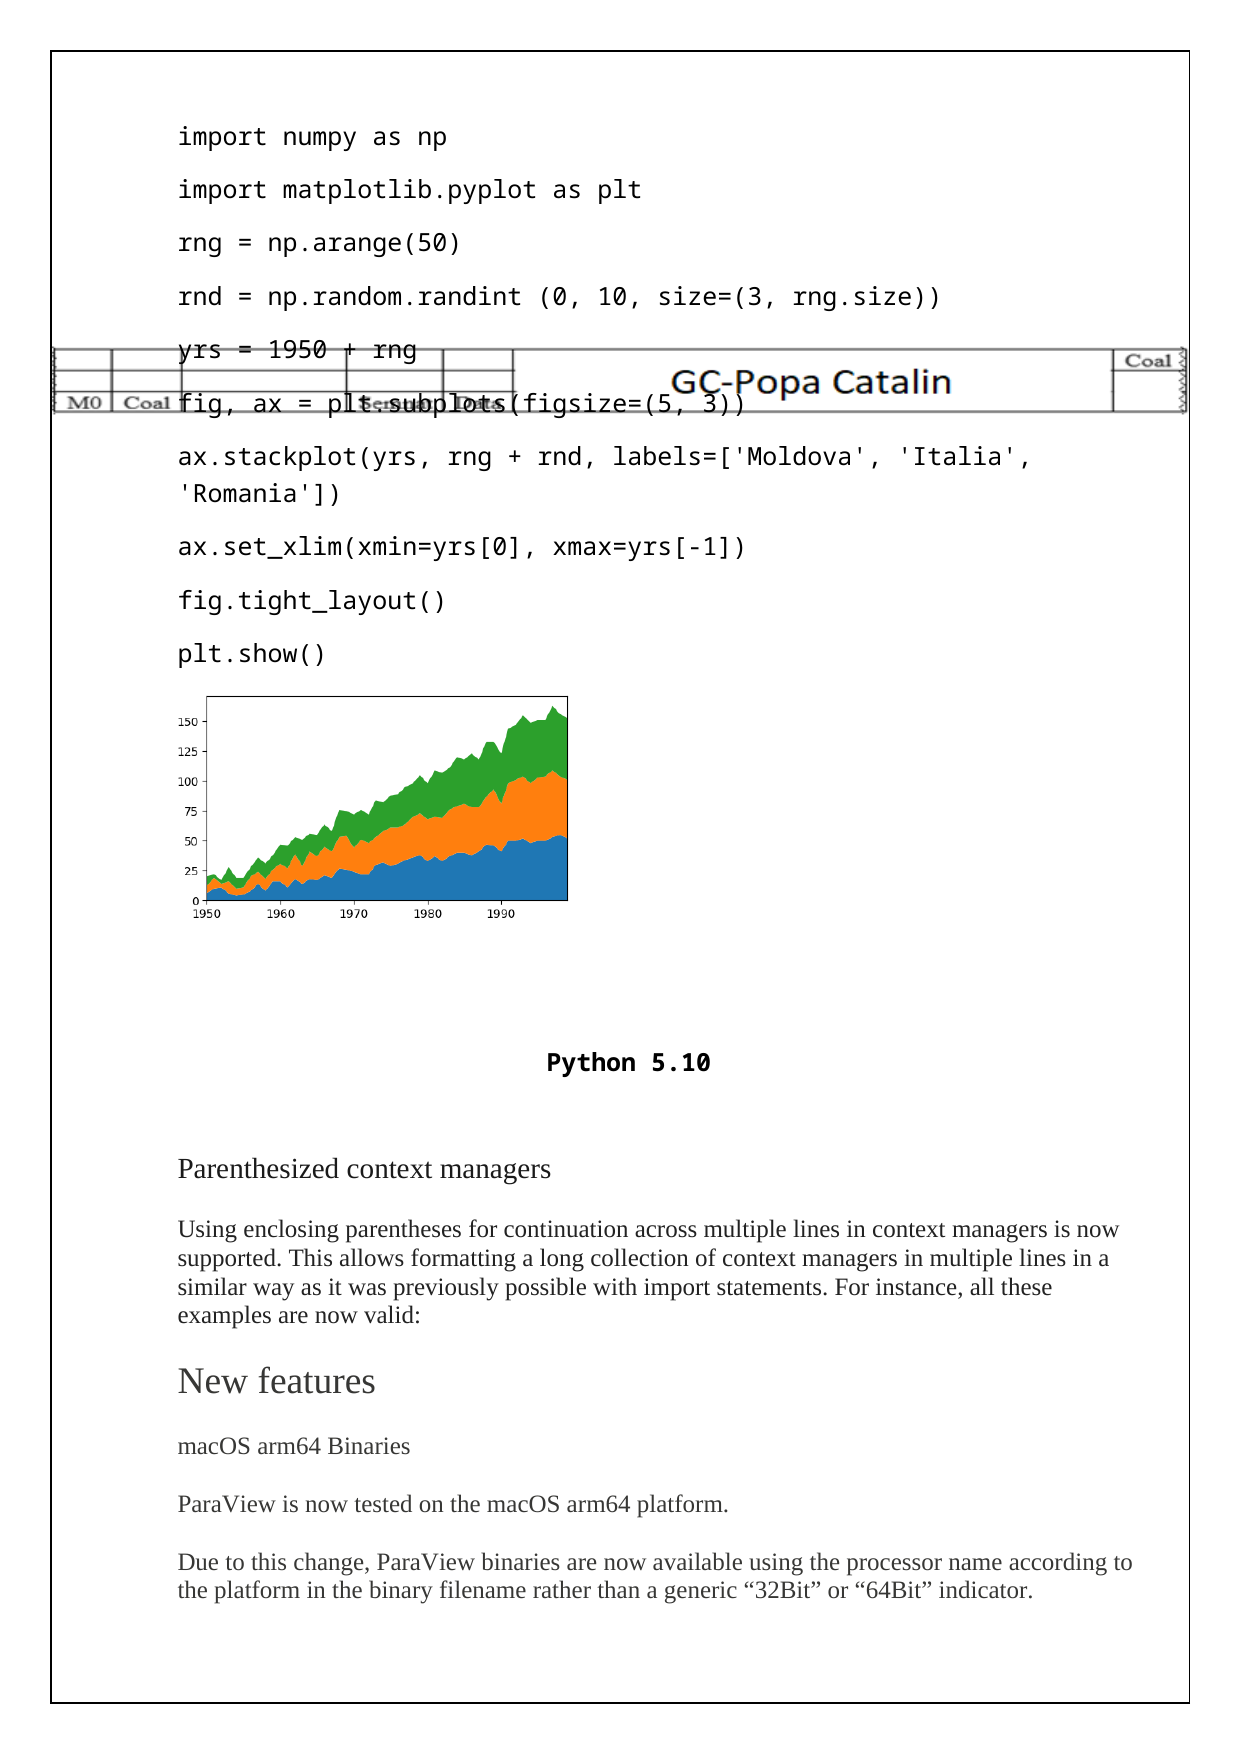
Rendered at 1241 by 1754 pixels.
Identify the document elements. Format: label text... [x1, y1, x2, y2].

text Python 5.10 [177, 1045, 1152, 1079]
text New features [177, 1358, 1152, 1402]
text plt.show() [177, 636, 1152, 670]
text macOS arm64 Binaries [177, 1431, 1152, 1459]
text ParaView is now tested on the macOS arm64 platform. [177, 1489, 1152, 1517]
text rng = np.arange(50) [177, 225, 1152, 259]
text Using enclosing parentheses for continuation across multiple lines in context managers is now supported. This allows formatting a long collection of context managers in multiple lines in a similar way as it was previously possible with import statements. For instance, all these examples are now valid: [177, 1214, 1152, 1329]
text ax.stackplot(yrs, rng + rnd, labels=['Moldova', 'Italia', 'Romania']) [177, 439, 1152, 509]
text import numpy as np [177, 118, 1152, 152]
text rnd = np.random.randint (0, 10, size=(3, rng.size)) [177, 278, 1152, 312]
text fig.tight_layout() [177, 582, 1152, 616]
text yrs = 1950 + rng [177, 332, 1152, 366]
text fig, ax = plt.subplots(figsize=(5, 3)) [177, 385, 1152, 419]
picture [177, 689, 571, 919]
text ax.set_xlim(xmin=yrs[0], xmax=yrs[-1]) [177, 529, 1152, 563]
text import matplotlib.pyplot as plt [177, 172, 1152, 206]
text Parenthesized context managers [177, 1152, 1152, 1185]
text Due to this change, ParaView binaries are now available using the processor name according to the platform in the binary filename rather than a generic “32Bit” or “64Bit” indicator. [177, 1547, 1152, 1604]
picture [52, 344, 1189, 416]
